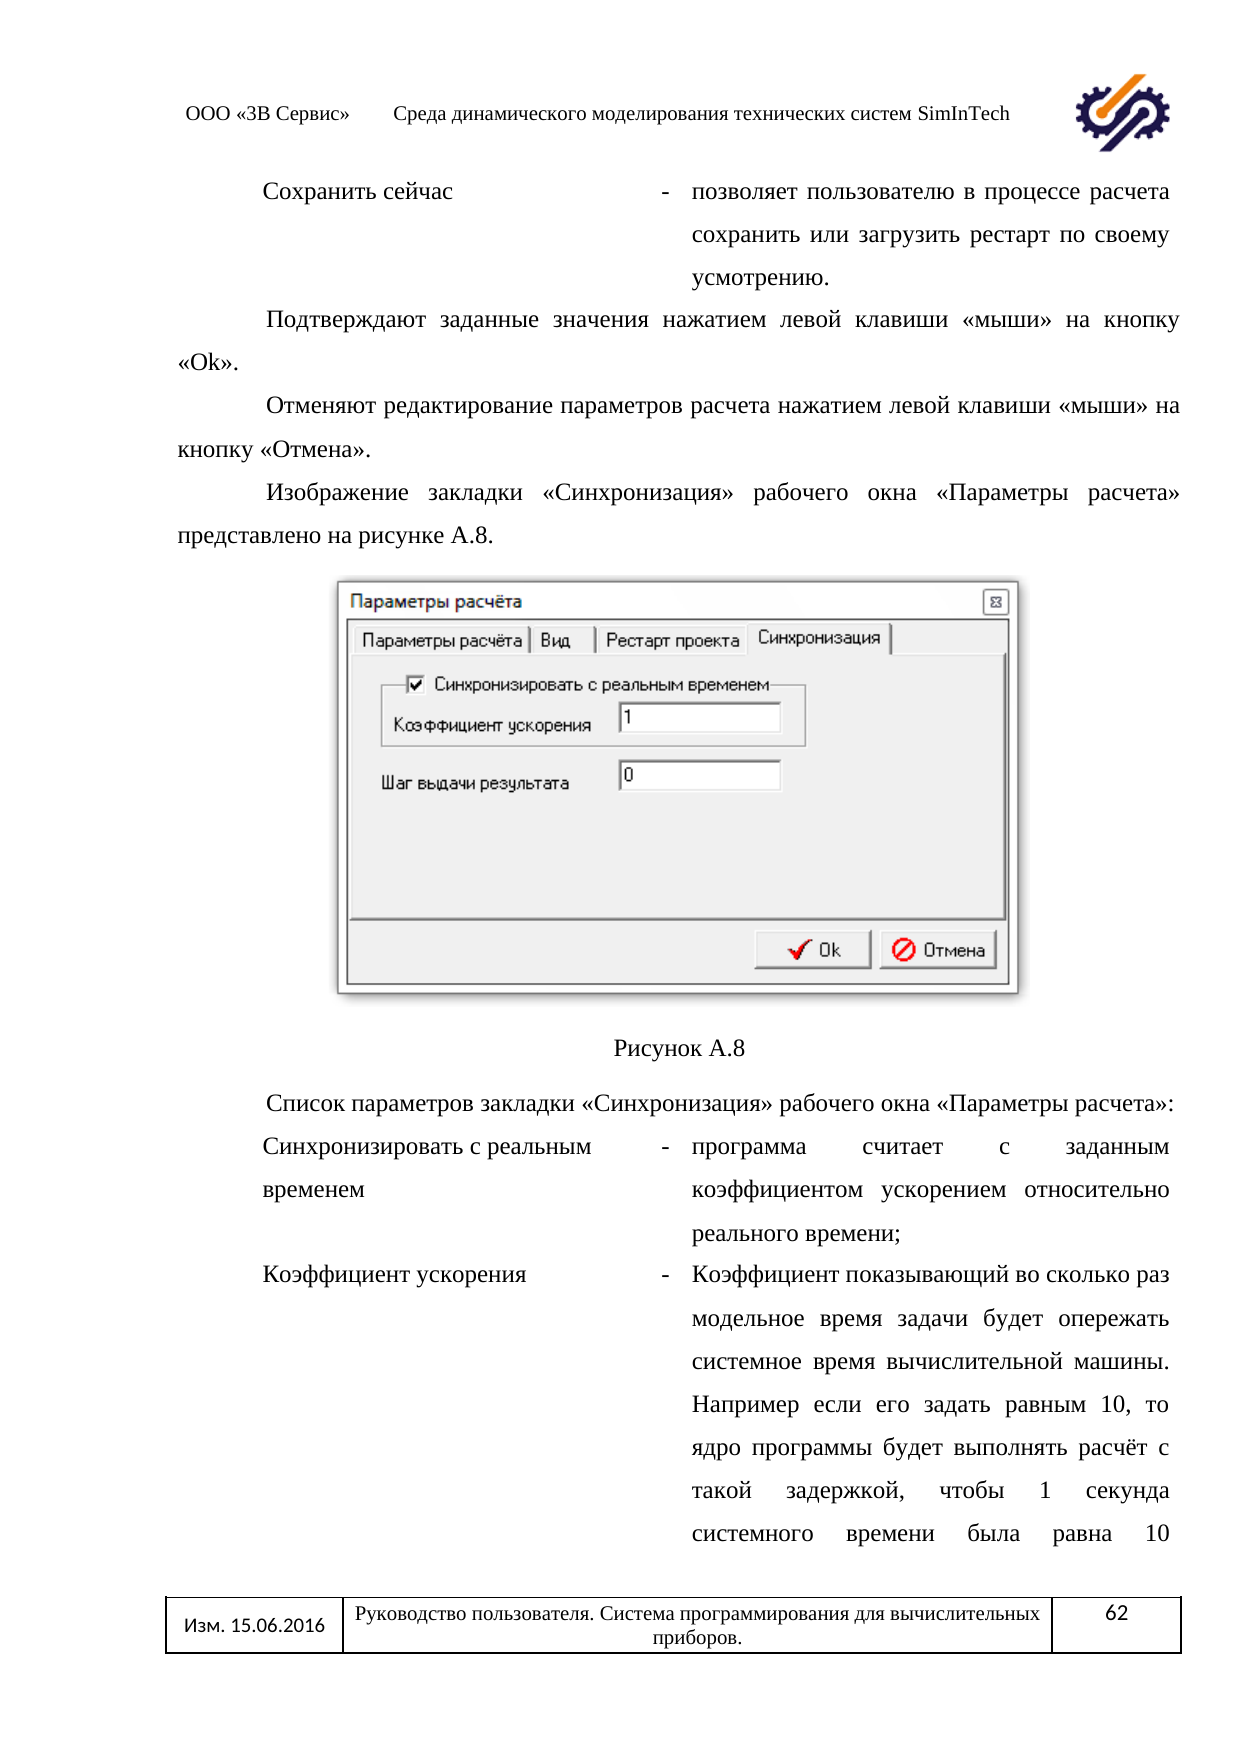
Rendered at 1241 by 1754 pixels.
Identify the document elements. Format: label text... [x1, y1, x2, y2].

table_header - [650, 1131, 680, 1259]
table_cell позволяет пользователю в процессе расчета сохранить или загрузить рестарт по своему усмотрению. [680, 176, 1181, 304]
table_cell - [650, 1260, 680, 1547]
table_header Синхронизировать с реальным временем [251, 1131, 650, 1259]
text Список параметров закладки «Синхронизация» рабочего окна «Параметры расчета»: [177, 1088, 1181, 1117]
table_cell Сохранить сейчас [251, 176, 650, 304]
text Подтверждают заданные значения нажатием левой клавиши «мыши» на кнопку «Ok». [177, 304, 1181, 376]
text Отменяют редактирование параметров расчета нажатием левой клавиши «мыши» на кнопку «Отмена». [177, 391, 1181, 462]
table_cell Коэффициент ускорения [251, 1260, 650, 1547]
list Рисунок А.8 [177, 1033, 1181, 1061]
table_header программа считает с заданным коэффициентом ускорением относительно реального времени; [680, 1131, 1181, 1259]
picture [328, 575, 1030, 1007]
table_cell - [650, 176, 680, 304]
picture [1074, 73, 1170, 153]
text Изображение закладки «Синхронизация» рабочего окна «Параметры расчета» представлено на рисунке А.8. [177, 477, 1181, 549]
